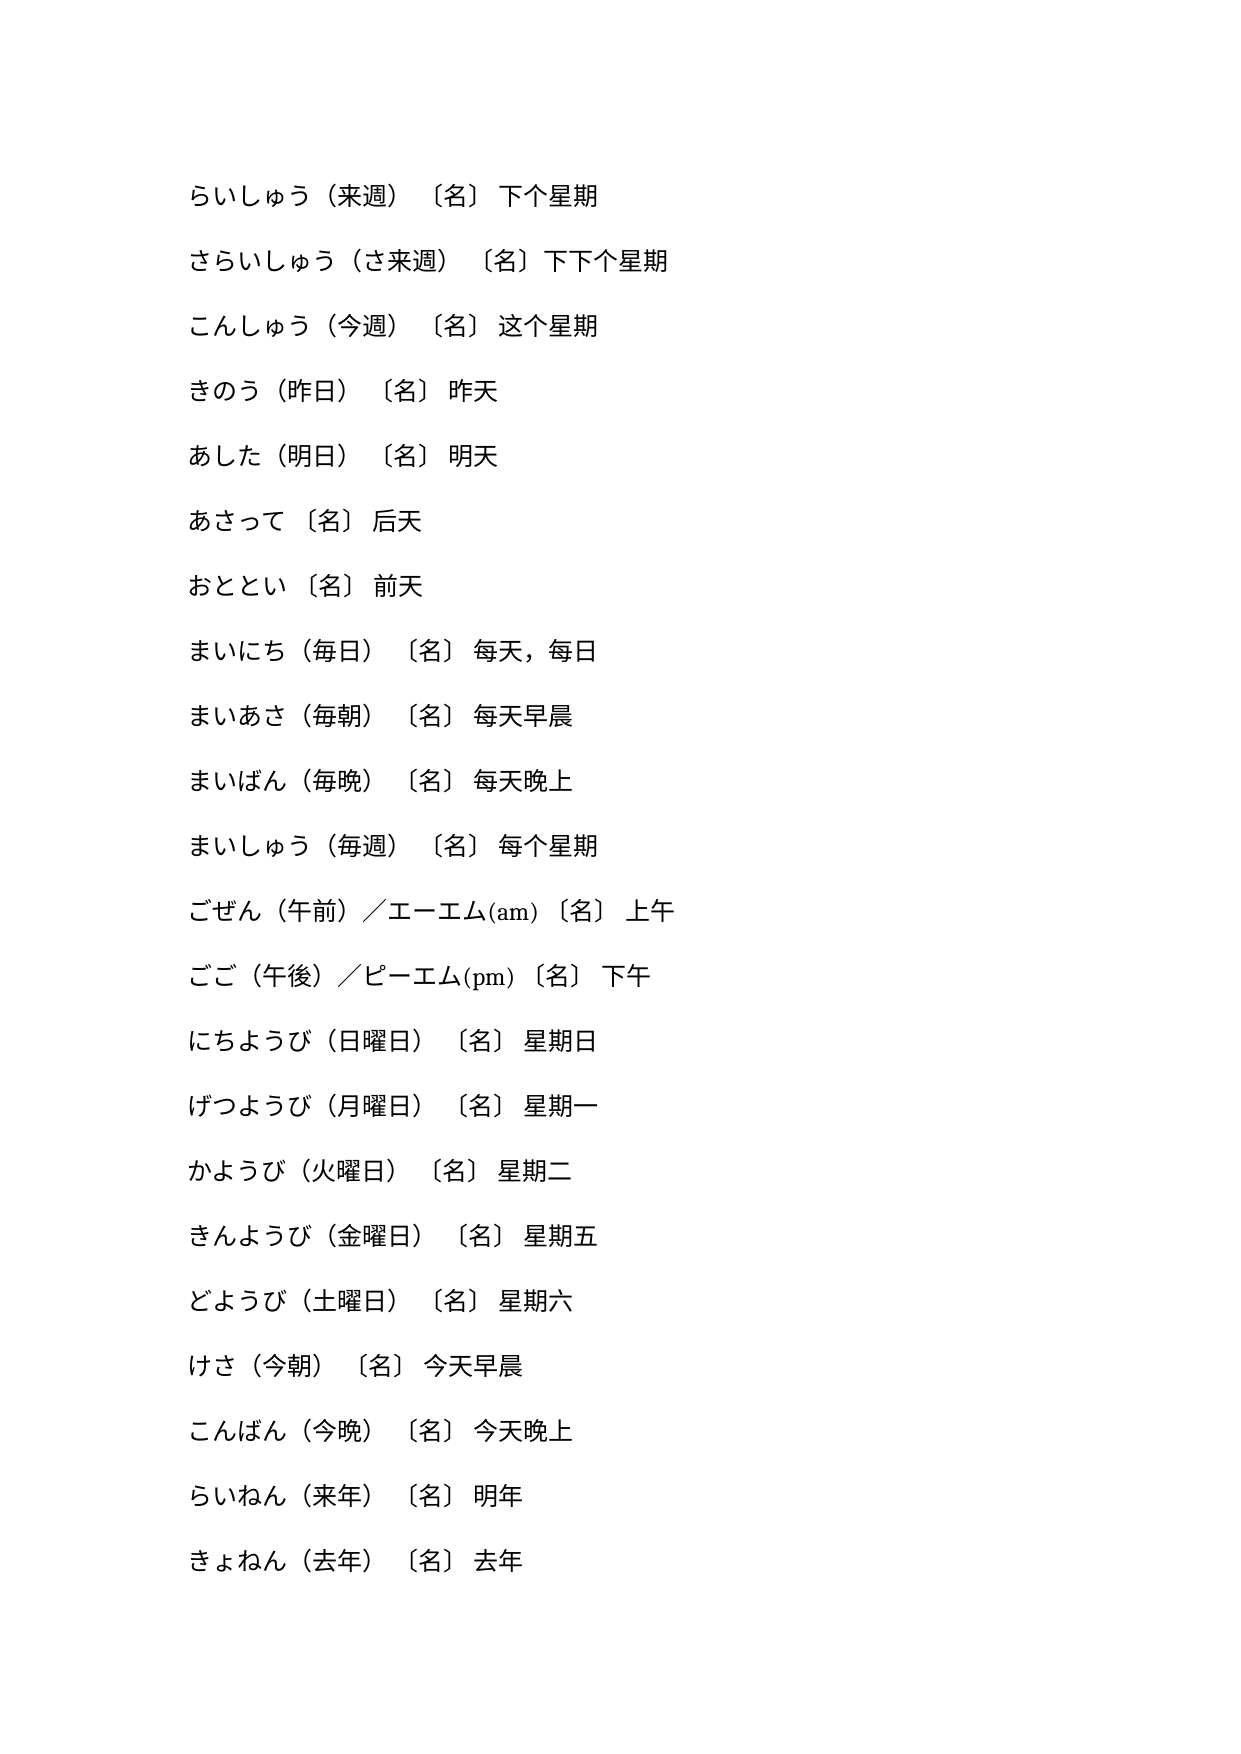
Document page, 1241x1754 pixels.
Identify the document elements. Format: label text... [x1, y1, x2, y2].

text ごぜん（午前）∕エーエム(am) 〔名〕 上午 [187, 877, 1053, 942]
text らいねん（来年） 〔名〕 明年 [187, 1462, 1053, 1527]
text あさって 〔名〕 后天 [187, 487, 1053, 552]
text まいばん（毎晩） 〔名〕 每天晚上 [187, 747, 1053, 812]
text まいあさ（毎朝） 〔名〕 每天早晨 [187, 682, 1053, 747]
text こんしゅう（今週） 〔名〕 这个星期 [187, 292, 1053, 357]
text まいしゅう（毎週） 〔名〕 每个星期 [187, 812, 1053, 877]
text さらいしゅう（さ来週） 〔名〕下下个星期 [187, 227, 1053, 292]
text ごご（午後）∕ピーエム(pm) 〔名〕 下午 [187, 942, 1053, 1007]
text まいにち（毎日） 〔名〕 每天，每日 [187, 617, 1053, 682]
text どようび（土曜日） 〔名〕 星期六 [187, 1267, 1053, 1332]
text あした（明日） 〔名〕 明天 [187, 422, 1053, 487]
text きのう（昨日） 〔名〕 昨天 [187, 357, 1053, 422]
text おととい 〔名〕 前天 [187, 552, 1053, 617]
text にちようび（日曜日） 〔名〕 星期日 [187, 1007, 1053, 1072]
text こんばん（今晩） 〔名〕 今天晚上 [187, 1397, 1053, 1462]
text らいしゅう（来週） 〔名〕 下个星期 [187, 162, 1053, 227]
text きょねん（去年） 〔名〕 去年 [187, 1527, 1053, 1592]
text きんようび（金曜日） 〔名〕 星期五 [187, 1202, 1053, 1267]
text けさ（今朝） 〔名〕 今天早晨 [187, 1332, 1053, 1397]
text かようび（火曜日） 〔名〕 星期二 [187, 1137, 1053, 1202]
text げつようび（月曜日） 〔名〕 星期一 [187, 1072, 1053, 1137]
